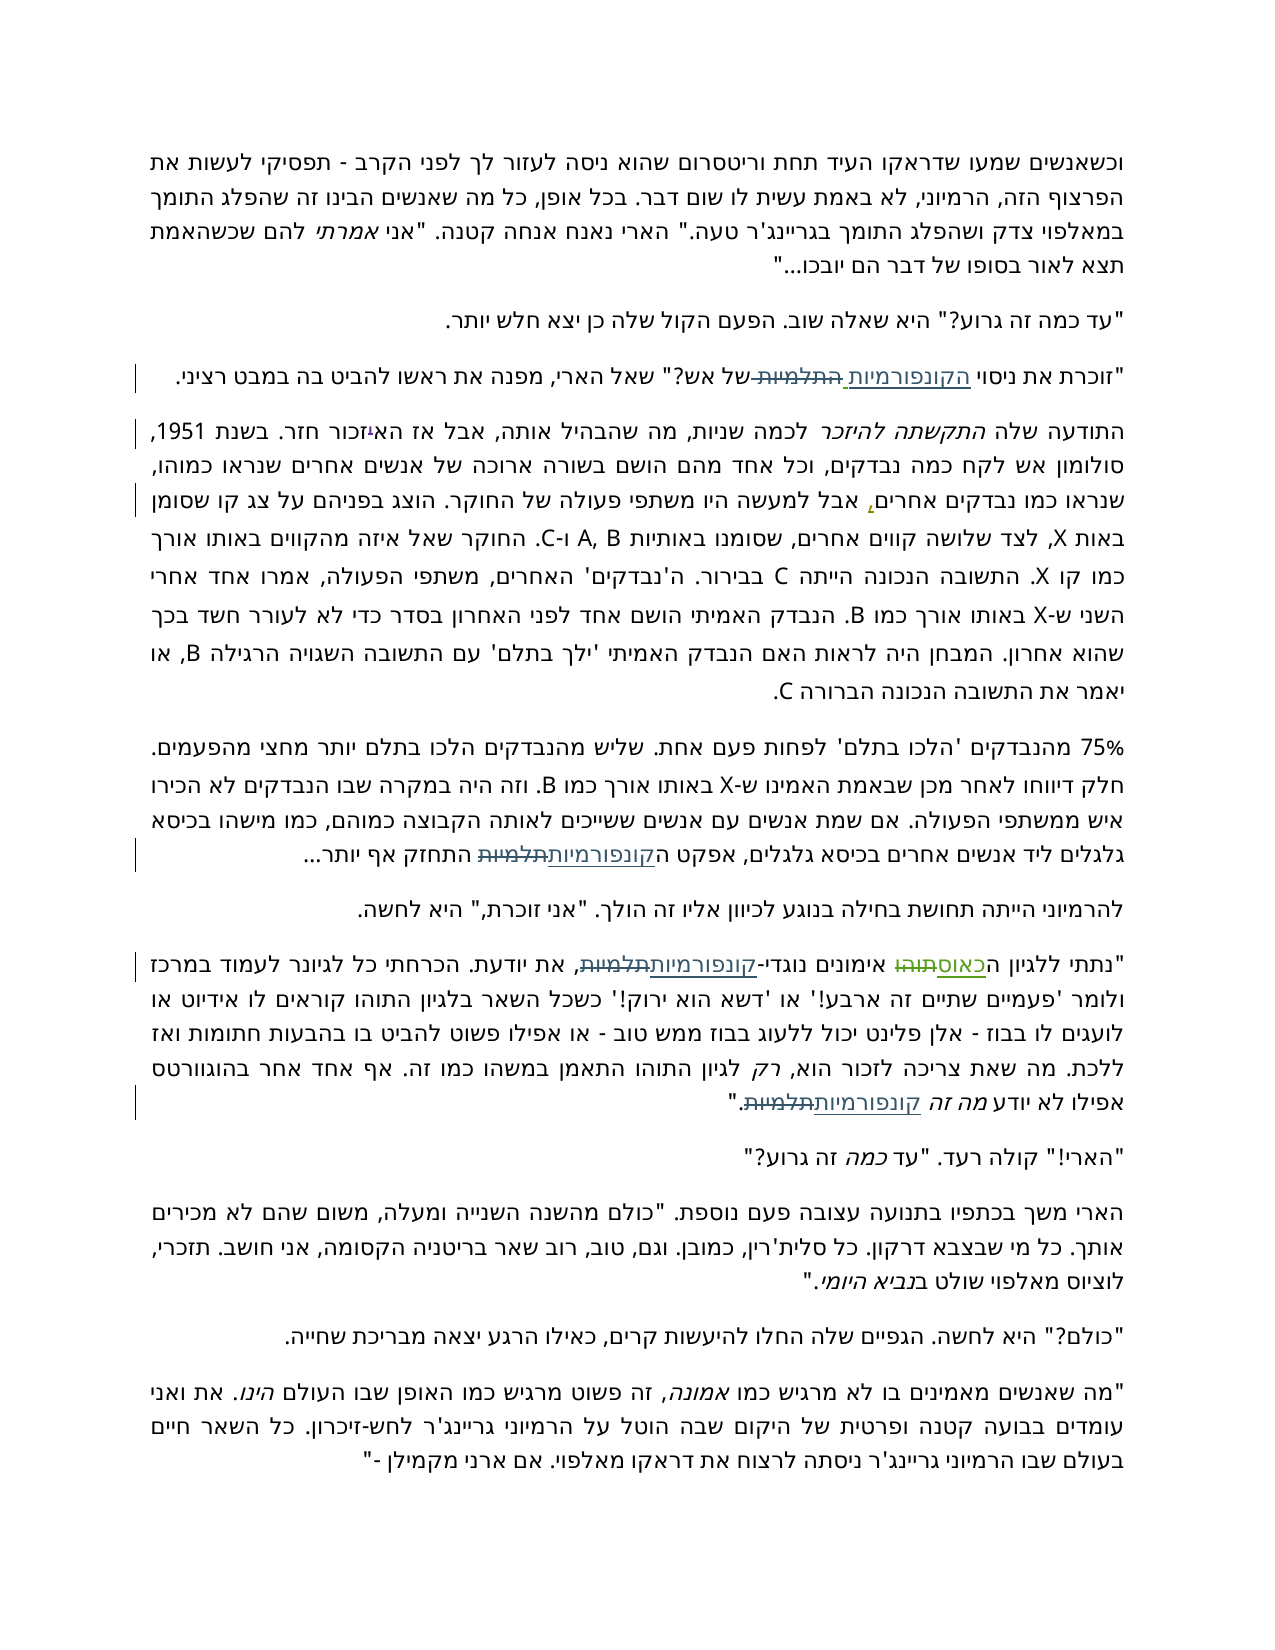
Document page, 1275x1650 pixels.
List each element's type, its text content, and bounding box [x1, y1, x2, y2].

text "זוכרת את ניסוי של אש?" שאל הארי, מפנה את ראשו להביט בה במבט רציני. [150, 363, 1125, 393]
text 75% מהנבדקים 'הלכו בתלם' לפחות פעם אחת. שליש מהנבדקים הלכו בתלם יותר מחצי מהפעמים. חלק דיווחו לאחר מכן שבאמת האמינו ש-X באותו אורך כמו B. וזה היה במקרה שבו הנבדקים לא הכירו איש ממשתפי הפעולה. אם שמת אנשים עם אנשים ששייכים לאותה הקבוצה כמוהם, כמו מישהו בכיסא גלגלים ליד אנשים אחרים בכיסא גלגלים, אפקט ה התחזק אף יותר… [150, 735, 1125, 872]
text להרמיוני הייתה תחושת בחילה בנוגע לכיוון אליו זה הולך. "אני זוכרת," היא לחשה. [150, 897, 1125, 927]
text "כולם?" היא לחשה. הגפיים שלה החלו להיעשות קרים, כאילו הרגע יצאה מבריכת שחייה. [150, 1324, 1125, 1354]
text הארי משך בכתפיו בתנועה עצובה פעם נוספת. "כולם מהשנה השנייה ומעלה, משום שהם לא מכירים אותך. כל מי שבצבא דרקון. כל סלית'רין, כמובן. וגם, טוב, רוב שאר בריטניה הקסומה, אני חושב. תזכרי, לוציוס מאלפוי שולט בנביא היומי." [150, 1200, 1125, 1299]
text התודעה שלה התקשתה להיזכר לכמה שניות, מה שהבהיל אותה, אבל אז האזכור חזר. בשנת 1951, סולומון אש לקח כמה נבדקים, וכל אחד מהם הושם בשורה ארוכה של אנשים אחרים שנראו כמוהו, שנראו כמו נבדקים אחרים אבל למעשה היו משתפי פעולה של החוקר. הוצג בפניהם על צג קו שסומן באות X, לצד שלושה קווים אחרים, שסומנו באותיות A, B ו-C. החוקר שאל איזה מהקווים באותו אורך כמו קו X. התשובה הנכונה הייתה C בבירור. ה'נבדקים' האחרים, משתפי הפעולה, אמרו אחד אחרי השני ש-X באותו אורך כמו B. הנבדק האמיתי הושם אחד לפני האחרון בסדר כדי לא לעורר חשד בכך שהוא אחרון. המבחן היה לראות האם הנבדק האמיתי 'ילך בתלם' עם התשובה השגויה הרגילה B, או יאמר את התשובה הנכונה הברורה C. [150, 419, 1125, 709]
text "מה שאנשים מאמינים בו לא מרגיש כמו אמונה, זה פשוט מרגיש כמו האופן שבו העולם הינו. את ואני עומדים בבועה קטנה ופרטית של היקום שבה הוטל על הרמיוני גריינג'ר לחש-זיכרון. כל השאר חיים בעולם שבו הרמיוני גריינג'ר ניסתה לרצוח את דראקו מאלפוי. אם ארני מקמילן -" [150, 1379, 1125, 1478]
text "נתתי ללגיון ה אימונים נוגדי-, את יודעת. הכרחתי כל לגיונר לעמוד במרכז ולומר 'פעמיים שתיים זה ארבע!' או 'דשא הוא ירוק!' כשכל השאר בלגיון התוהו קוראים לו אידיוט או לועגים לו בבוז - אלן פלינט יכול ללעוג בבוז ממש טוב - או אפילו פשוט להביט בו בהבעות חתומות ואז ללכת. מה שאת צריכה לזכור הוא, רק לגיון התוהו התאמן במשהו כמו זה. אף אחד אחר בהוגוורטס אפילו לא יודע מה זה ." [150, 952, 1125, 1120]
text "הארי!" קולה רעד. "עד כמה זה גרוע?" [150, 1145, 1125, 1175]
text "עד כמה זה גרוע?" היא שאלה שוב. הפעם הקול שלה כן יצא חלש יותר. [150, 308, 1125, 338]
